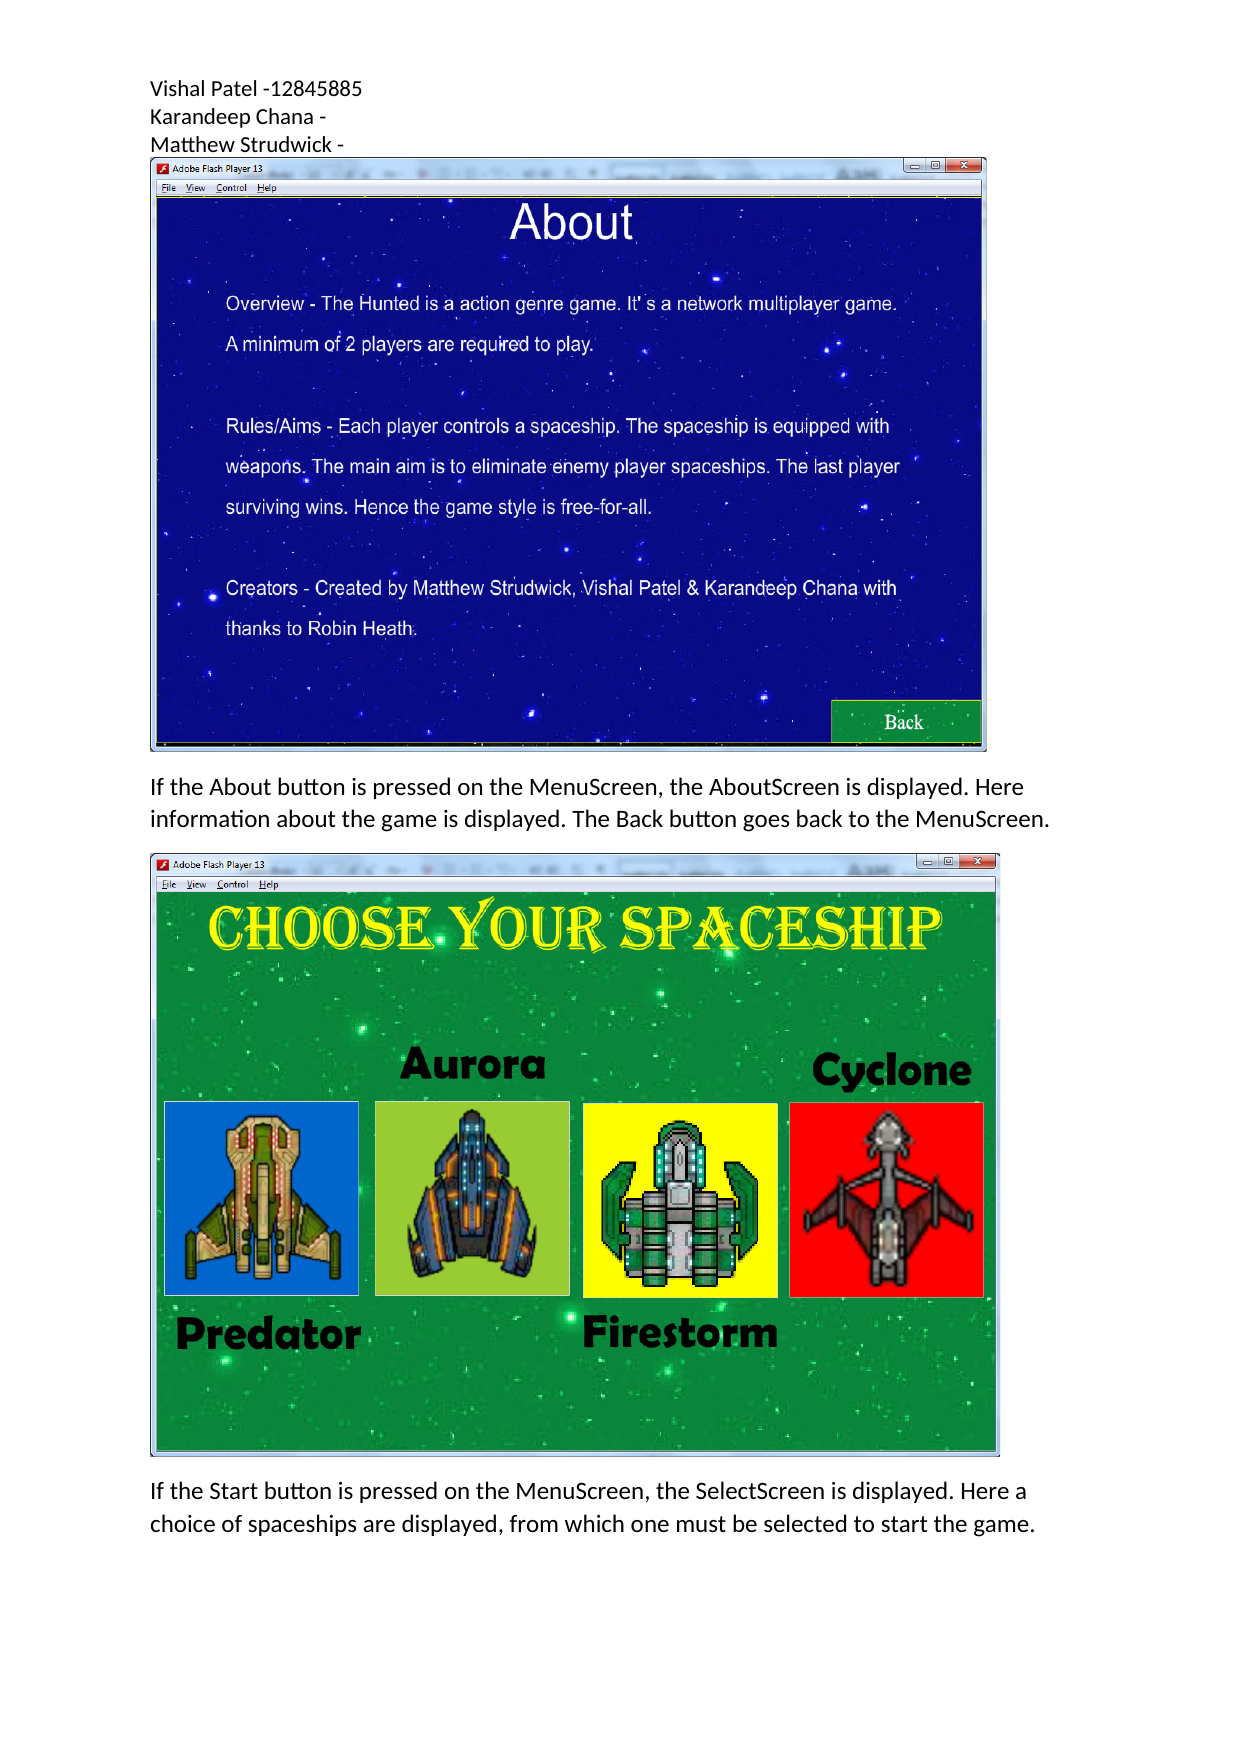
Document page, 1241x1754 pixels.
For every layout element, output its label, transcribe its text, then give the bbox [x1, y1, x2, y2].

text If the Start button is pressed on the MenuScreen, the SelectScreen is displayed. Here a choice of spaceships are displayed, from which one must be selected to start the game. [150, 1475, 1090, 1539]
picture [150, 157, 987, 752]
text If the About button is pressed on the MenuScreen, the AboutScreen is displayed. Here information about the game is displayed. The Back button goes back to the MenuScreen. [150, 771, 1090, 834]
picture [150, 853, 1001, 1457]
